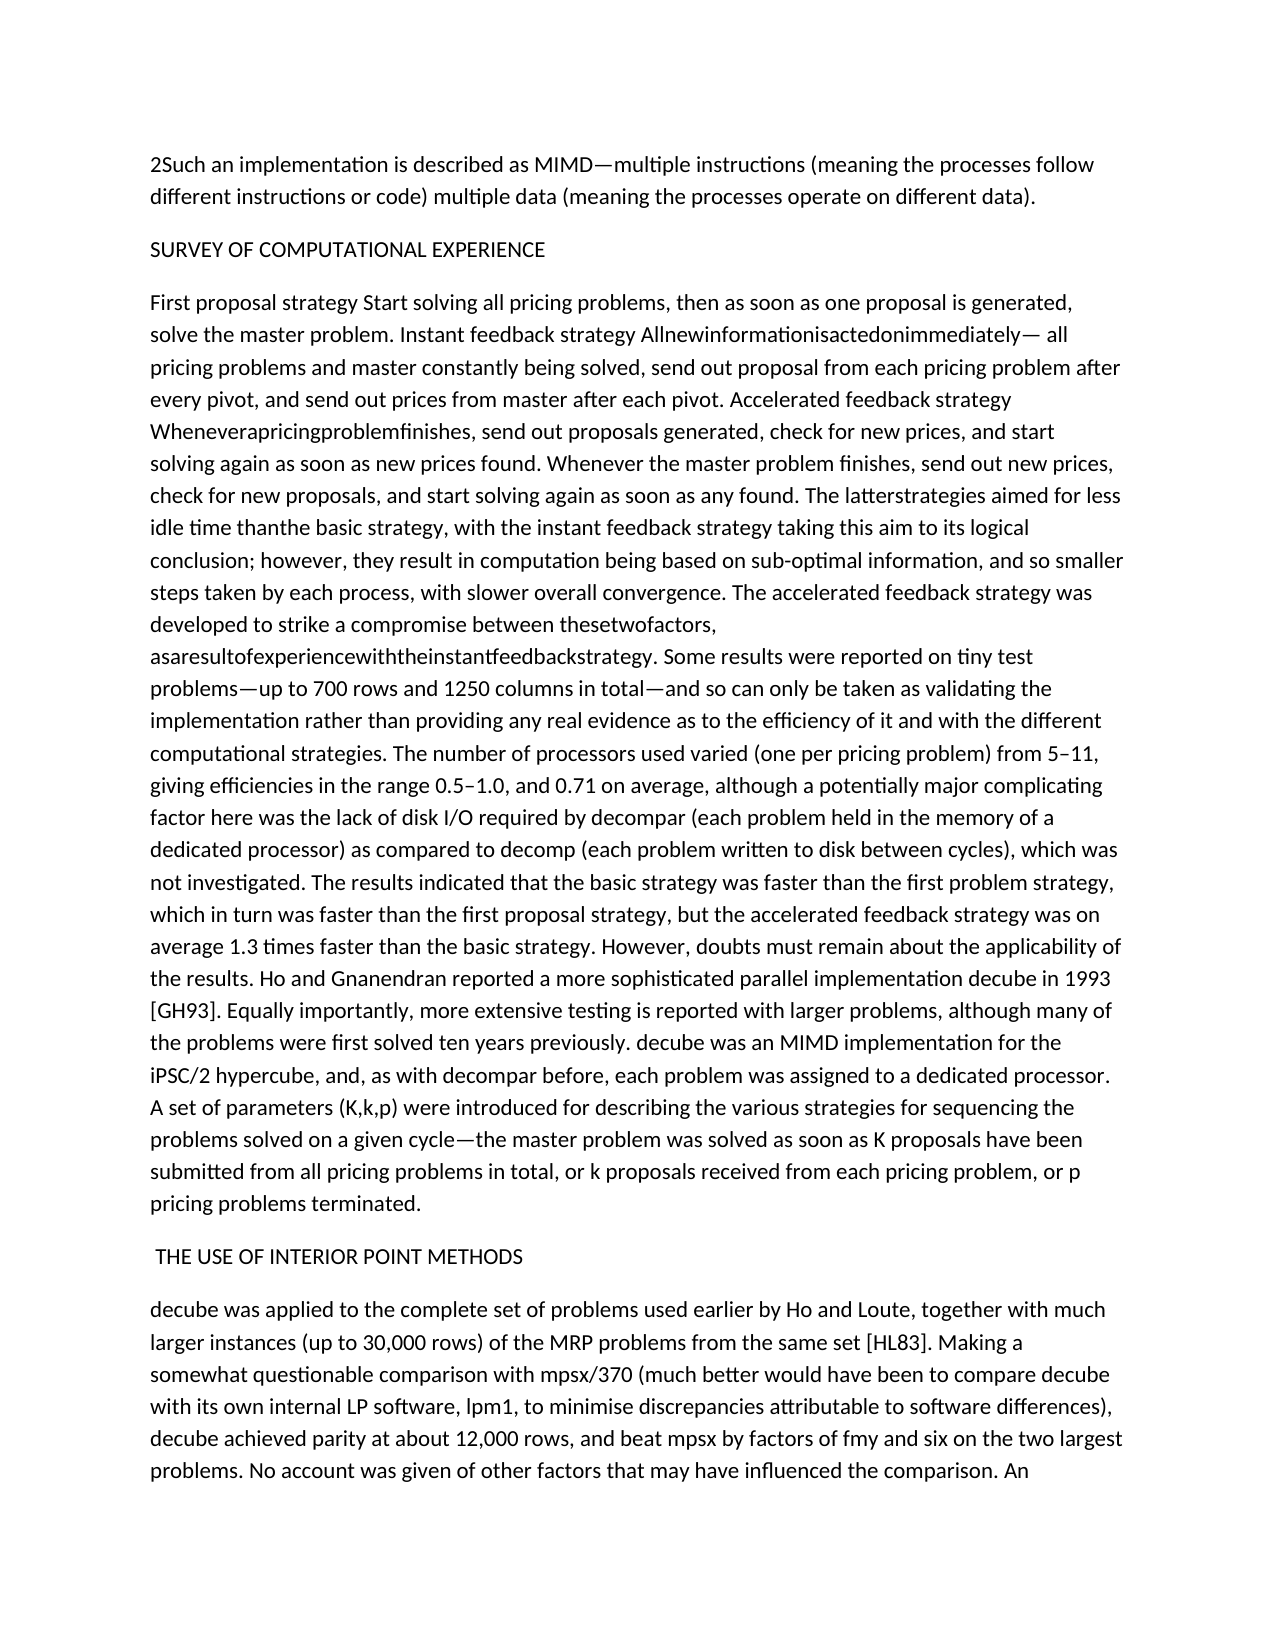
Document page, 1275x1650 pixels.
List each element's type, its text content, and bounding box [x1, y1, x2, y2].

text THE USE OF INTERIOR POINT METHODS [150, 1242, 1125, 1271]
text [150, 1296, 1125, 1484]
text First proposal strategy Start solving all pricing problems, then as soon as one proposal is generated, solve the master problem. Instant feedback strategy Allnewinformationisactedonimmediately— all pricing problems and master constantly being solved, send out proposal from each pricing problem after every pivot, and send out prices from master after each pivot. Accelerated feedback strategy Wheneverapricingproblemﬁnishes, send out proposals generated, check for new prices, and start solving again as soon as new prices found. Whenever the master problem ﬁnishes, send out new prices, check for new proposals, and start solving again as soon as any found. The latterstrategies aimed for less idle time thanthe basic strategy, with the instant feedback strategy taking this aim to its logical conclusion; however, they result in computation being based on sub-optimal information, and so smaller steps taken by each process, with slower overall convergence. The accelerated feedback strategy was developed to strike a compromise between thesetwofactors, asaresultofexperiencewiththeinstantfeedbackstrategy. Some results were reported on tiny test problems—up to 700 rows and 1250 columns in total—and so can only be taken as validating the implementation rather than providing any real evidence as to the eﬃciency of it and with the diﬀerent computational strategies. The number of processors used varied (one per pricing problem) from 5–11, giving eﬃciencies in the range 0.5–1.0, and 0.71 on average, although a potentially major complicating factor here was the lack of disk I/O required by decompar (each problem held in the memory of a dedicated processor) as compared to decomp (each problem written to disk between cycles), which was not investigated. The results indicated that the basic strategy was faster than the ﬁrst problem strategy, which in turn was faster than the ﬁrst proposal strategy, but the accelerated feedback strategy was on average 1.3 times faster than the basic strategy. However, doubts must remain about the applicability of the results. Ho and Gnanendran reported a more sophisticated parallel implementation decube in 1993 [GH93]. Equally importantly, more extensive testing is reported with larger problems, although many of the problems were ﬁrst solved ten years previously. decube was an MIMD implementation for the iPSC/2 hypercube, and, as with decompar before, each problem was assigned to a dedicated processor. A set of parameters (K,k,p) were introduced for describing the various strategies for sequencing the problems solved on a given cycle—the master problem was solved as soon as K proposals have been submitted from all pricing problems in total, or k proposals received from each pricing problem, or p pricing problems terminated. [150, 288, 1125, 1217]
text 2Such an implementation is described as MIMD—multiple instructions (meaning the processes follow diﬀerent instructions or code) multiple data (meaning the processes operate on diﬀerent data). [150, 150, 1125, 210]
text SURVEY OF COMPUTATIONAL EXPERIENCE [150, 235, 1125, 263]
